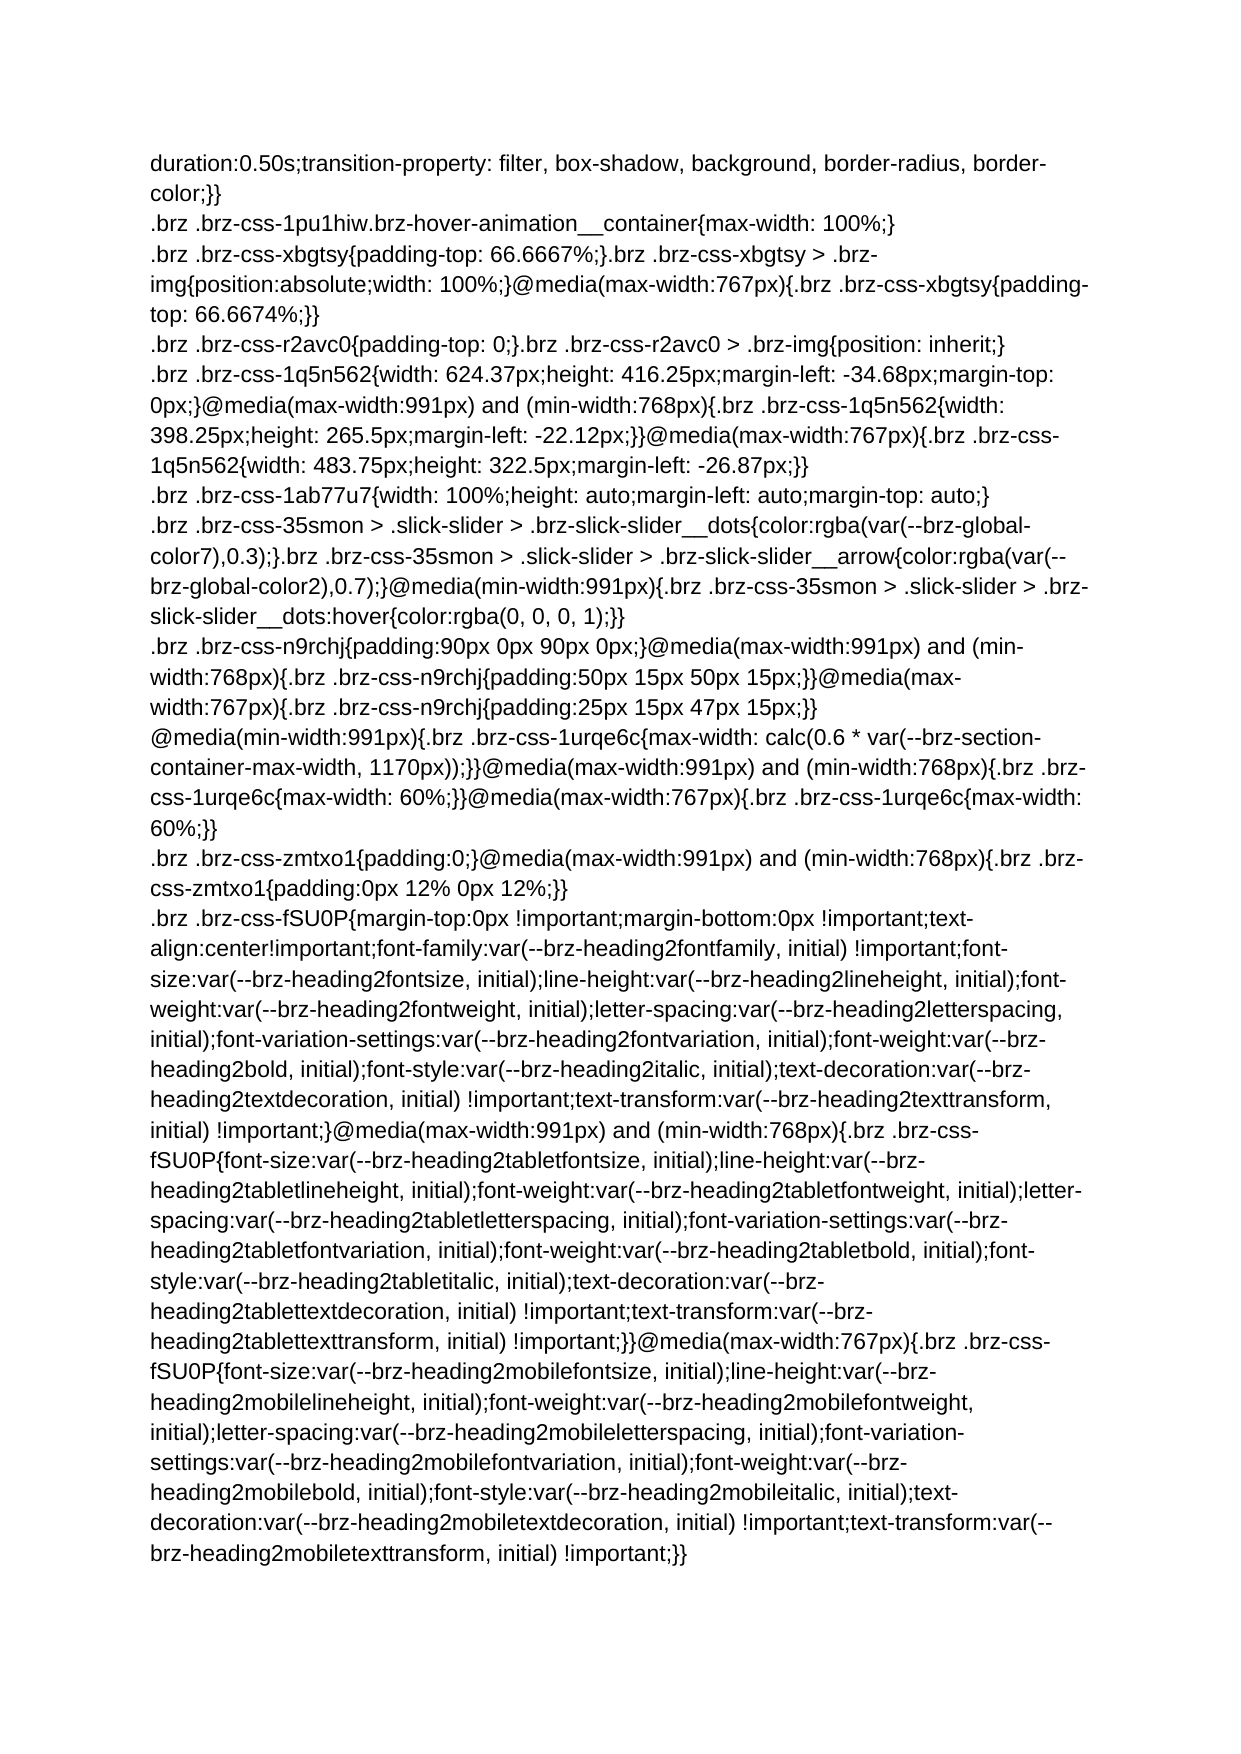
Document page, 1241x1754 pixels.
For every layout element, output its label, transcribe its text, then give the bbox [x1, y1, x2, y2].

text .brz .brz-css-1ab77u7{width: 100%;height: auto;margin-left: auto;margin-top: auto;} [150, 482, 1090, 509]
text @media(min-width:991px){.brz .brz-css-1urqe6c{max-width: calc(0.6 * var(--brz-section-container-max-width, 1170px));}}@media(max-width:991px) and (min-width:768px){.brz .brz-css-1urqe6c{max-width: 60%;}}@media(max-width:767px){.brz .brz-css-1urqe6c{max-width: 60%;}} [150, 724, 1090, 841]
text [150, 150, 1090, 207]
text .brz .brz-css-1pu1hiw.brz-hover-animation__container{max-width: 100%;} [150, 210, 1090, 237]
text .brz .brz-css-zmtxo1{padding:0;}@media(max-width:991px) and (min-width:768px){.brz .brz-css-zmtxo1{padding:0px 12% 0px 12%;}} [150, 845, 1090, 901]
text .brz .brz-css-r2avc0{padding-top: 0;}.brz .brz-css-r2avc0 > .brz-img{position: inherit;} [150, 331, 1090, 358]
text .brz .brz-css-xbgtsy{padding-top: 66.6667%;}.brz .brz-css-xbgtsy > .brz-img{position:absolute;width: 100%;}@media(max-width:767px){.brz .brz-css-xbgtsy{padding-top: 66.6674%;}} [150, 241, 1090, 327]
text .brz .brz-css-n9rchj{padding:90px 0px 90px 0px;}@media(max-width:991px) and (min-width:768px){.brz .brz-css-n9rchj{padding:50px 15px 50px 15px;}}@media(max-width:767px){.brz .brz-css-n9rchj{padding:25px 15px 47px 15px;}} [150, 633, 1090, 720]
text .brz .brz-css-fSU0P{margin-top:0px !important;margin-bottom:0px !important;text-align:center!important;font-family:var(--brz-heading2fontfamily, initial) !important;font-size:var(--brz-heading2fontsize, initial);line-height:var(--brz-heading2lineheight, initial);font-weight:var(--brz-heading2fontweight, initial);letter-spacing:var(--brz-heading2letterspacing, initial);font-variation-settings:var(--brz-heading2fontvariation, initial);font-weight:var(--brz-heading2bold, initial);font-style:var(--brz-heading2italic, initial);text-decoration:var(--brz-heading2textdecoration, initial) !important;text-transform:var(--brz-heading2texttransform, initial) !important;}@media(max-width:991px) and (min-width:768px){.brz .brz-css-fSU0P{font-size:var(--brz-heading2tabletfontsize, initial);line-height:var(--brz-heading2tabletlineheight, initial);font-weight:var(--brz-heading2tabletfontweight, initial);letter-spacing:var(--brz-heading2tabletletterspacing, initial);font-variation-settings:var(--brz-heading2tabletfontvariation, initial);font-weight:var(--brz-heading2tabletbold, initial);font-style:var(--brz-heading2tabletitalic, initial);text-decoration:var(--brz-heading2tablettextdecoration, initial) !important;text-transform:var(--brz-heading2tablettexttransform, initial) !important;}}@media(max-width:767px){.brz .brz-css-fSU0P{font-size:var(--brz-heading2mobilefontsize, initial);line-height:var(--brz-heading2mobilelineheight, initial);font-weight:var(--brz-heading2mobilefontweight, initial);letter-spacing:var(--brz-heading2mobileletterspacing, initial);font-variation-settings:var(--brz-heading2mobilefontvariation, initial);font-weight:var(--brz-heading2mobilebold, initial);font-style:var(--brz-heading2mobileitalic, initial);text-decoration:var(--brz-heading2mobiletextdecoration, initial) !important;text-transform:var(--brz-heading2mobiletexttransform, initial) !important;}} [150, 905, 1090, 1566]
text .brz .brz-css-35smon > .slick-slider > .brz-slick-slider__dots{color:rgba(var(--brz-global-color7),0.3);}.brz .brz-css-35smon > .slick-slider > .brz-slick-slider__arrow{color:rgba(var(--brz-global-color2),0.7);}@media(min-width:991px){.brz .brz-css-35smon > .slick-slider > .brz-slick-slider__dots:hover{color:rgba(0, 0, 0, 1);}} [150, 512, 1090, 629]
text .brz .brz-css-1q5n562{width: 624.37px;height: 416.25px;margin-left: -34.68px;margin-top: 0px;}@media(max-width:991px) and (min-width:768px){.brz .brz-css-1q5n562{width: 398.25px;height: 265.5px;margin-left: -22.12px;}}@media(max-width:767px){.brz .brz-css-1q5n562{width: 483.75px;height: 322.5px;margin-left: -26.87px;}} [150, 361, 1090, 478]
